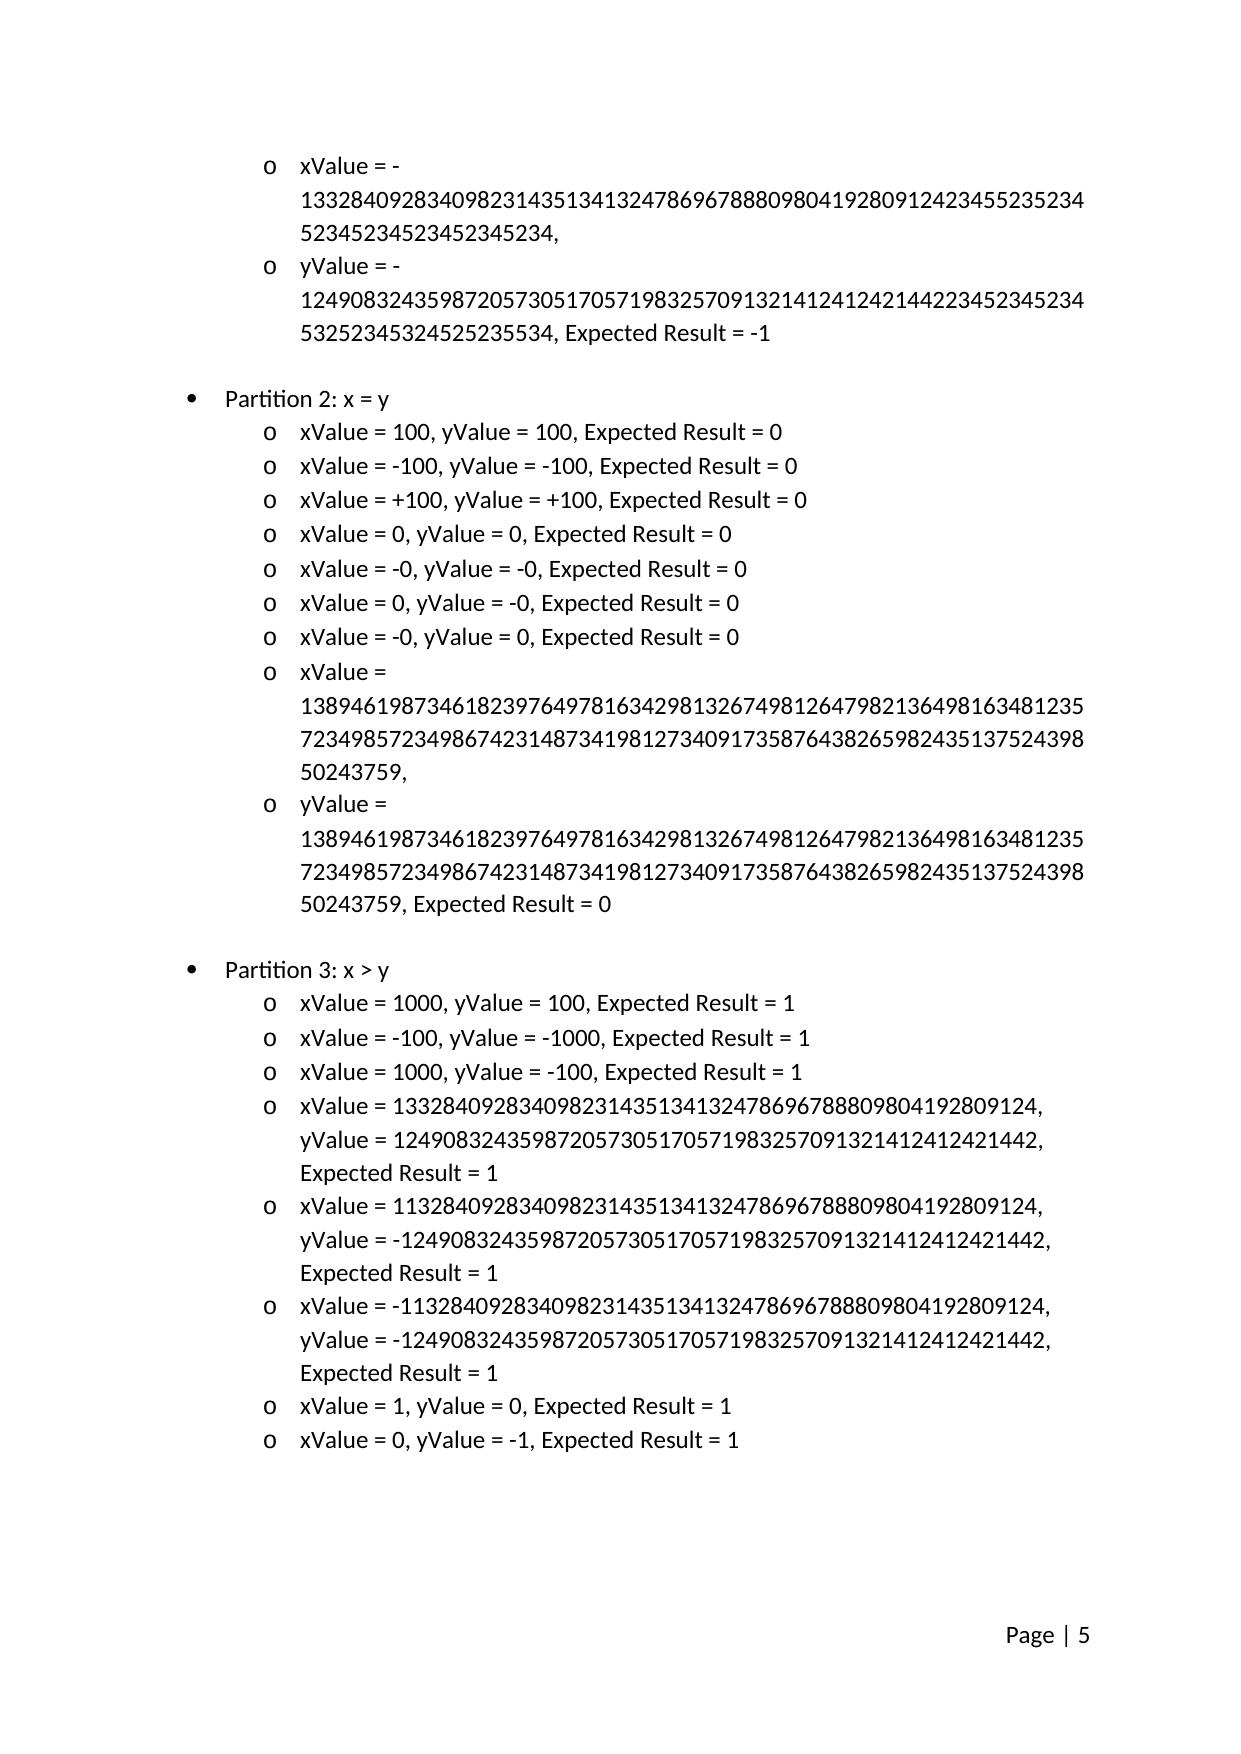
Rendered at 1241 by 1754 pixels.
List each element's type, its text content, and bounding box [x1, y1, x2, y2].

list xValue = +100, yValue = +100, Expected Result = 0 [262, 484, 1090, 516]
list xValue = 1, yValue = 0, Expected Result = 1 [262, 1390, 1090, 1422]
list xValue = -100, yValue = -1000, Expected Result = 1 [262, 1022, 1090, 1053]
list yValue = 138946198734618239764978163429813267498126479821364981634812357234985723498674231487341981273409173587643826598243513752439850243759, Expected Result = 0 [262, 789, 1090, 919]
list xValue = 0, yValue = -1, Expected Result = 1 [262, 1424, 1090, 1456]
list Partition 3: x > y [187, 954, 1090, 985]
list yValue = -1249083243598720573051705719832570913214124124214422345234523453252345324525235534, Expected Result = -1 [262, 250, 1090, 348]
list xValue = 100, yValue = 100, Expected Result = 0 [262, 416, 1090, 448]
list xValue = 1000, yValue = -100, Expected Result = 1 [262, 1056, 1090, 1088]
list xValue = -113284092834098231435134132478696788809804192809124, yValue = -124908324359872057305170571983257091321412412421442, Expected Result = 1 [262, 1290, 1090, 1388]
list yValue = 124908324359872057305170571983257091321412412421442, Expected Result = 1 [300, 1124, 1090, 1188]
list xValue = -1332840928340982314351341324786967888098041928091242345523523452345234523452345234, [262, 150, 1090, 248]
list xValue = 1000, yValue = 100, Expected Result = 1 [262, 987, 1090, 1019]
list xValue = 113284092834098231435134132478696788809804192809124, yValue = -124908324359872057305170571983257091321412412421442, Expected Result = 1 [262, 1190, 1090, 1288]
list xValue = 138946198734618239764978163429813267498126479821364981634812357234985723498674231487341981273409173587643826598243513752439850243759, [262, 656, 1090, 786]
list xValue = 133284092834098231435134132478696788809804192809124, [262, 1090, 1090, 1122]
list xValue = -0, yValue = 0, Expected Result = 0 [262, 621, 1090, 653]
list xValue = 0, yValue = -0, Expected Result = 0 [262, 587, 1090, 619]
list Partition 2: x = y [187, 383, 1090, 413]
list xValue = -100, yValue = -100, Expected Result = 0 [262, 450, 1090, 482]
list xValue = -0, yValue = -0, Expected Result = 0 [262, 553, 1090, 585]
list xValue = 0, yValue = 0, Expected Result = 0 [262, 519, 1090, 550]
